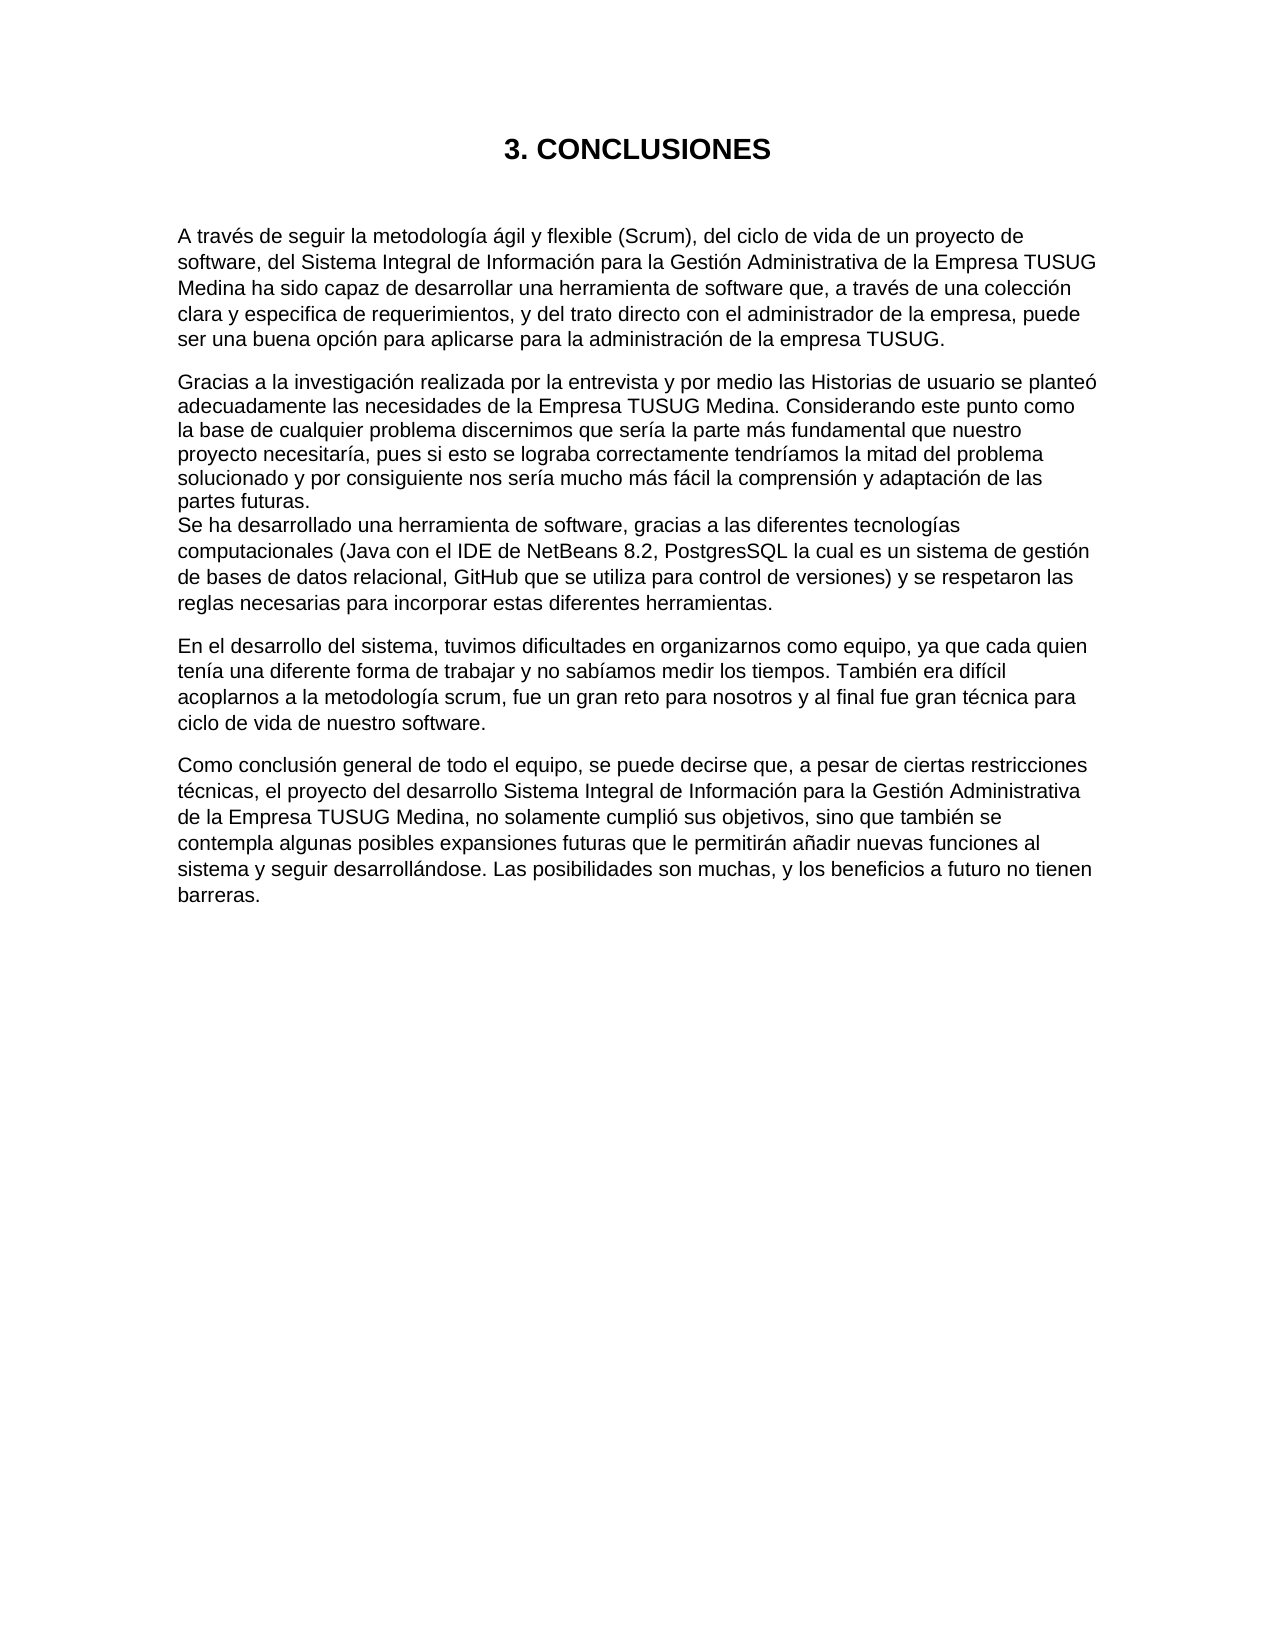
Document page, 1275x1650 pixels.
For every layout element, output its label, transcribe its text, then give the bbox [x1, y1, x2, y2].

text Gracias a la investigación realizada por la entrevista y por medio las Historias de usuario se planteó adecuadamente las necesidades de la Empresa TUSUG Medina. Considerando este punto como [177, 369, 1217, 417]
text Se ha desarrollado una herramienta de software, gracias a las diferentes tecnologías computacionales (Java con el IDE de NetBeans 8.2, PostgresSQL la cual es un sistema de gestión de bases de datos relacional, GitHub que se utiliza para control de versiones) y se respetaron las reglas necesarias para incorporar estas diferentes herramientas. [177, 513, 1099, 615]
subtitle CONCLUSIONES [504, 132, 1217, 166]
text En el desarrollo del sistema, tuvimos dificultades en organizarnos como equipo, ya que cada quien tenía una diferente forma de trabajar y no sabíamos medir los tiempos. También era difícil acoplarnos a la metodología scrum, fue un gran reto para nosotros y al final fue gran técnica para ciclo de vida de nuestro software. [177, 633, 1093, 735]
text A través de seguir la metodología ágil y flexible (Scrum), del ciclo de vida de un proyecto de software, del Sistema Integral de Información para la Gestión Administrativa de la Empresa TUSUG Medina ha sido capaz de desarrollar una herramienta de software que, a través de una colección clara y especifica de requerimientos, y del trato directo con el administrador de la empresa, puede ser una buena opción para aplicarse para la administración de la empresa TUSUG. [177, 224, 1107, 351]
text Como conclusión general de todo el equipo, se puede decirse que, a pesar de ciertas restricciones técnicas, el proyecto del desarrollo Sistema Integral de Información para la Gestión Administrativa de la Empresa TUSUG Medina, no solamente cumplió sus objetivos, sino que también se contempla algunas posibles expansiones futuras que le permitirán añadir nuevas funciones al sistema y seguir desarrollándose. Las posibilidades son muchas, y los beneficios a futuro no tienen barreras. [177, 753, 1097, 906]
text la base de cualquier problema discernimos que sería la parte más fundamental que nuestro proyecto necesitaría, pues si esto se lograba correctamente tendríamos la mitad del problema solucionado y por consiguiente nos sería mucho más fácil la comprensión y adaptación de las partes futuras. [177, 417, 1090, 513]
